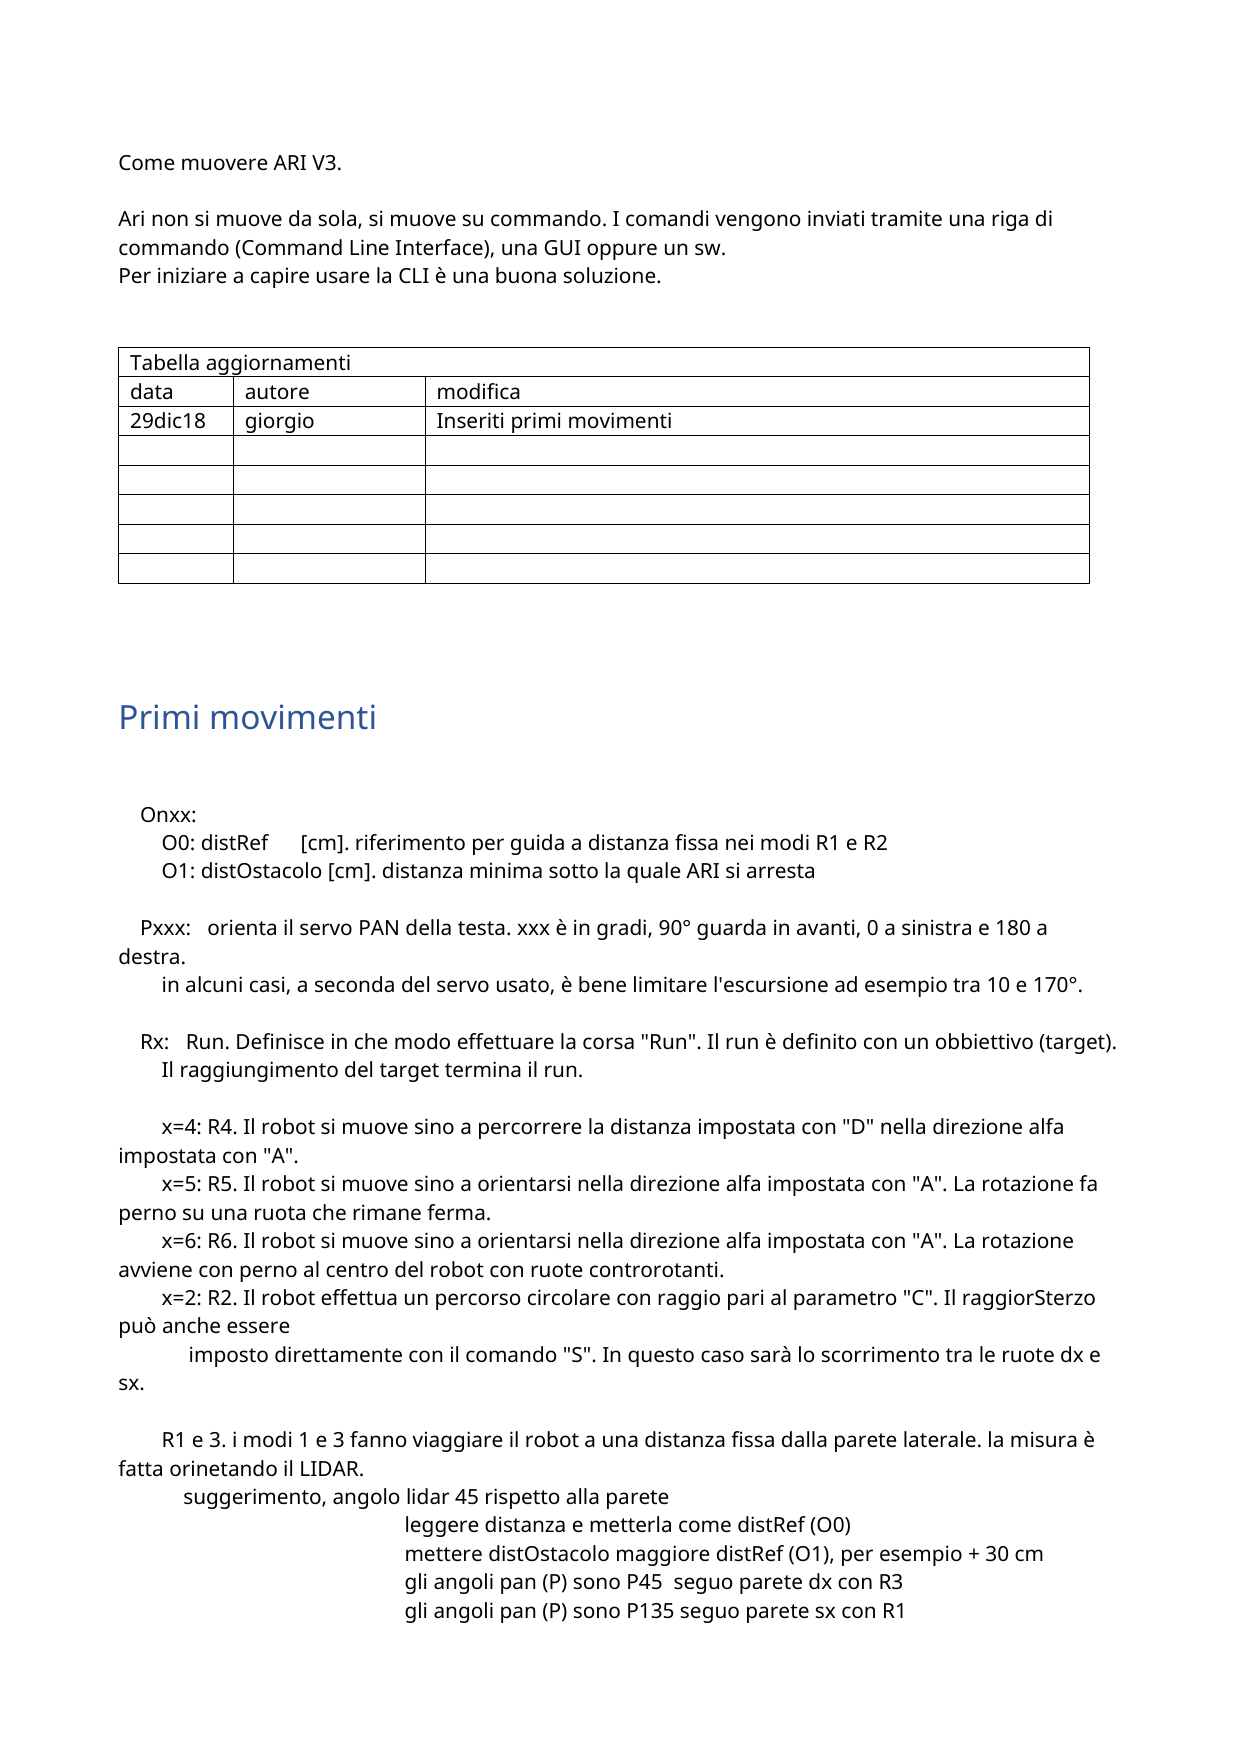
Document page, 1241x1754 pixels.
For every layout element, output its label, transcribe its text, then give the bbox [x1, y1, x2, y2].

table_cell [426, 554, 1089, 582]
text x=6: R6. Il robot si muove sino a orientarsi nella direzione alfa impostata con "A". La rotazione avviene con perno al centro del robot con ruote controrotanti. [118, 1226, 1122, 1283]
text O1: distOstacolo [cm]. distanza minima sotto la quale ARI si arresta [118, 857, 1122, 885]
text Il raggiungimento del target termina il run. [118, 1056, 1122, 1084]
table_cell [119, 466, 233, 494]
text x=4: R4. Il robot si muove sino a percorrere la distanza impostata con "D" nella direzione alfa impostata con "A". [118, 1112, 1122, 1169]
table_cell [234, 436, 425, 464]
table_cell data [119, 377, 233, 406]
text gli angoli pan (P) sono P135 seguo parete sx con R1 [118, 1596, 1122, 1624]
text Pxxx: orienta il servo PAN della testa. xxx è in gradi, 90° guarda in avanti, 0 a sinistra e 180 a destra. [118, 913, 1122, 970]
table_cell [234, 554, 425, 582]
table_cell [119, 554, 233, 582]
table_cell [426, 466, 1089, 494]
table_cell autore [234, 377, 425, 406]
table_cell [426, 525, 1089, 553]
text R1 e 3. i modi 1 e 3 fanno viaggiare il robot a una distanza fissa dalla parete laterale. la misura è fatta orinetando il LIDAR. [118, 1425, 1122, 1482]
text in alcuni casi, a seconda del servo usato, è bene limitare l'escursione ad esempio tra 10 e 170°. [118, 970, 1122, 999]
text mettere distOstacolo maggiore distRef (O1), per esempio + 30 cm [118, 1539, 1122, 1567]
text gli angoli pan (P) sono P45 seguo parete dx con R3 [118, 1567, 1122, 1596]
text x=5: R5. Il robot si muove sino a orientarsi nella direzione alfa impostata con "A". La rotazione fa perno su una ruota che rimane ferma. [118, 1169, 1122, 1226]
subtitle Primi movimenti [118, 694, 1122, 739]
text Ari non si muove da sola, si muove su commando. I comandi vengono inviati tramite una riga di commando (Command Line Interface), una GUI oppure un sw. Per iniziare a capire usare la CLI è una buona soluzione. [118, 204, 1122, 290]
table_cell [119, 436, 233, 464]
text O0: distRef [cm]. riferimento per guida a distanza fissa nei modi R1 e R2 [118, 828, 1122, 857]
table_cell 29dic18 [119, 407, 233, 435]
text leggere distanza e metterla come distRef (O0) [118, 1511, 1122, 1539]
text suggerimento, angolo lidar 45 rispetto alla parete [118, 1482, 1122, 1511]
table_header Tabella aggiornamenti [119, 348, 1089, 376]
table_cell [426, 495, 1089, 523]
table_cell giorgio [234, 407, 425, 435]
text Come muovere ARI V3. [118, 148, 1122, 176]
text Rx: Run. Definisce in che modo effettuare la corsa "Run". Il run è definito con un obbiettivo (target). [118, 1027, 1122, 1056]
text x=2: R2. Il robot effettua un percorso circolare con raggio pari al parametro "C". Il raggiorSterzo può anche essere [118, 1283, 1122, 1340]
table_cell [234, 525, 425, 553]
table_cell [426, 436, 1089, 464]
text imposto direttamente con il comando "S". In questo caso sarà lo scorrimento tra le ruote dx e sx. [118, 1340, 1122, 1397]
table_cell [234, 466, 425, 494]
table_cell [119, 525, 233, 553]
table_cell Inseriti primi movimenti [426, 407, 1089, 435]
text Onxx: [118, 800, 1122, 828]
table_cell modifica [426, 377, 1089, 406]
table_cell [234, 495, 425, 523]
table_cell [119, 495, 233, 523]
